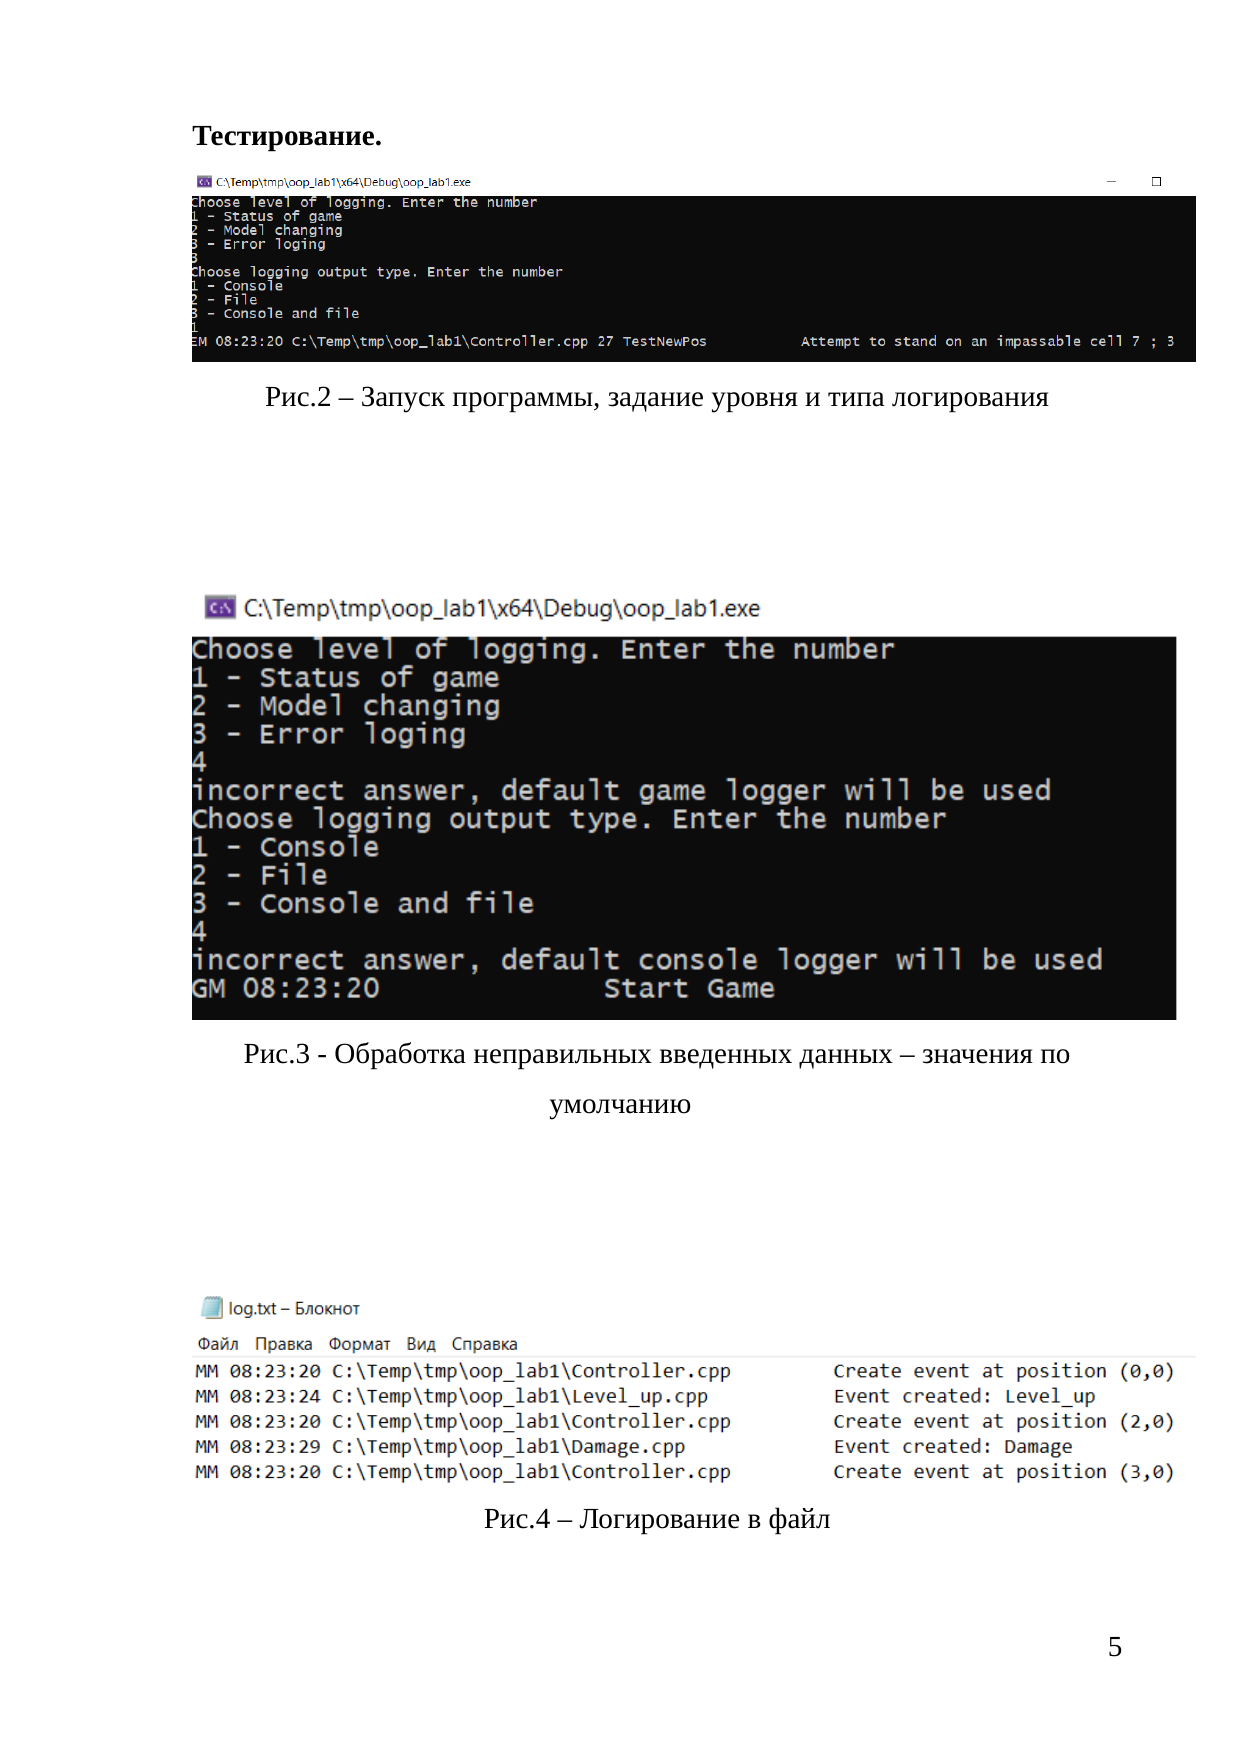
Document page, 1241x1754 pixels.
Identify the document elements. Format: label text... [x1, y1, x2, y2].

text Рис.3 - Обработка неправильных введенных данных – значения по умолчанию [118, 1036, 1122, 1120]
subtitle Тестирование. [118, 118, 1122, 152]
text Рис.4 – Логирование в файл [118, 1501, 1122, 1535]
subtitle Рис.2 – Запуск программы, задание уровня и типа логирования [118, 379, 1122, 412]
picture [192, 1287, 1196, 1485]
picture [192, 580, 1177, 1020]
picture [192, 168, 1196, 362]
